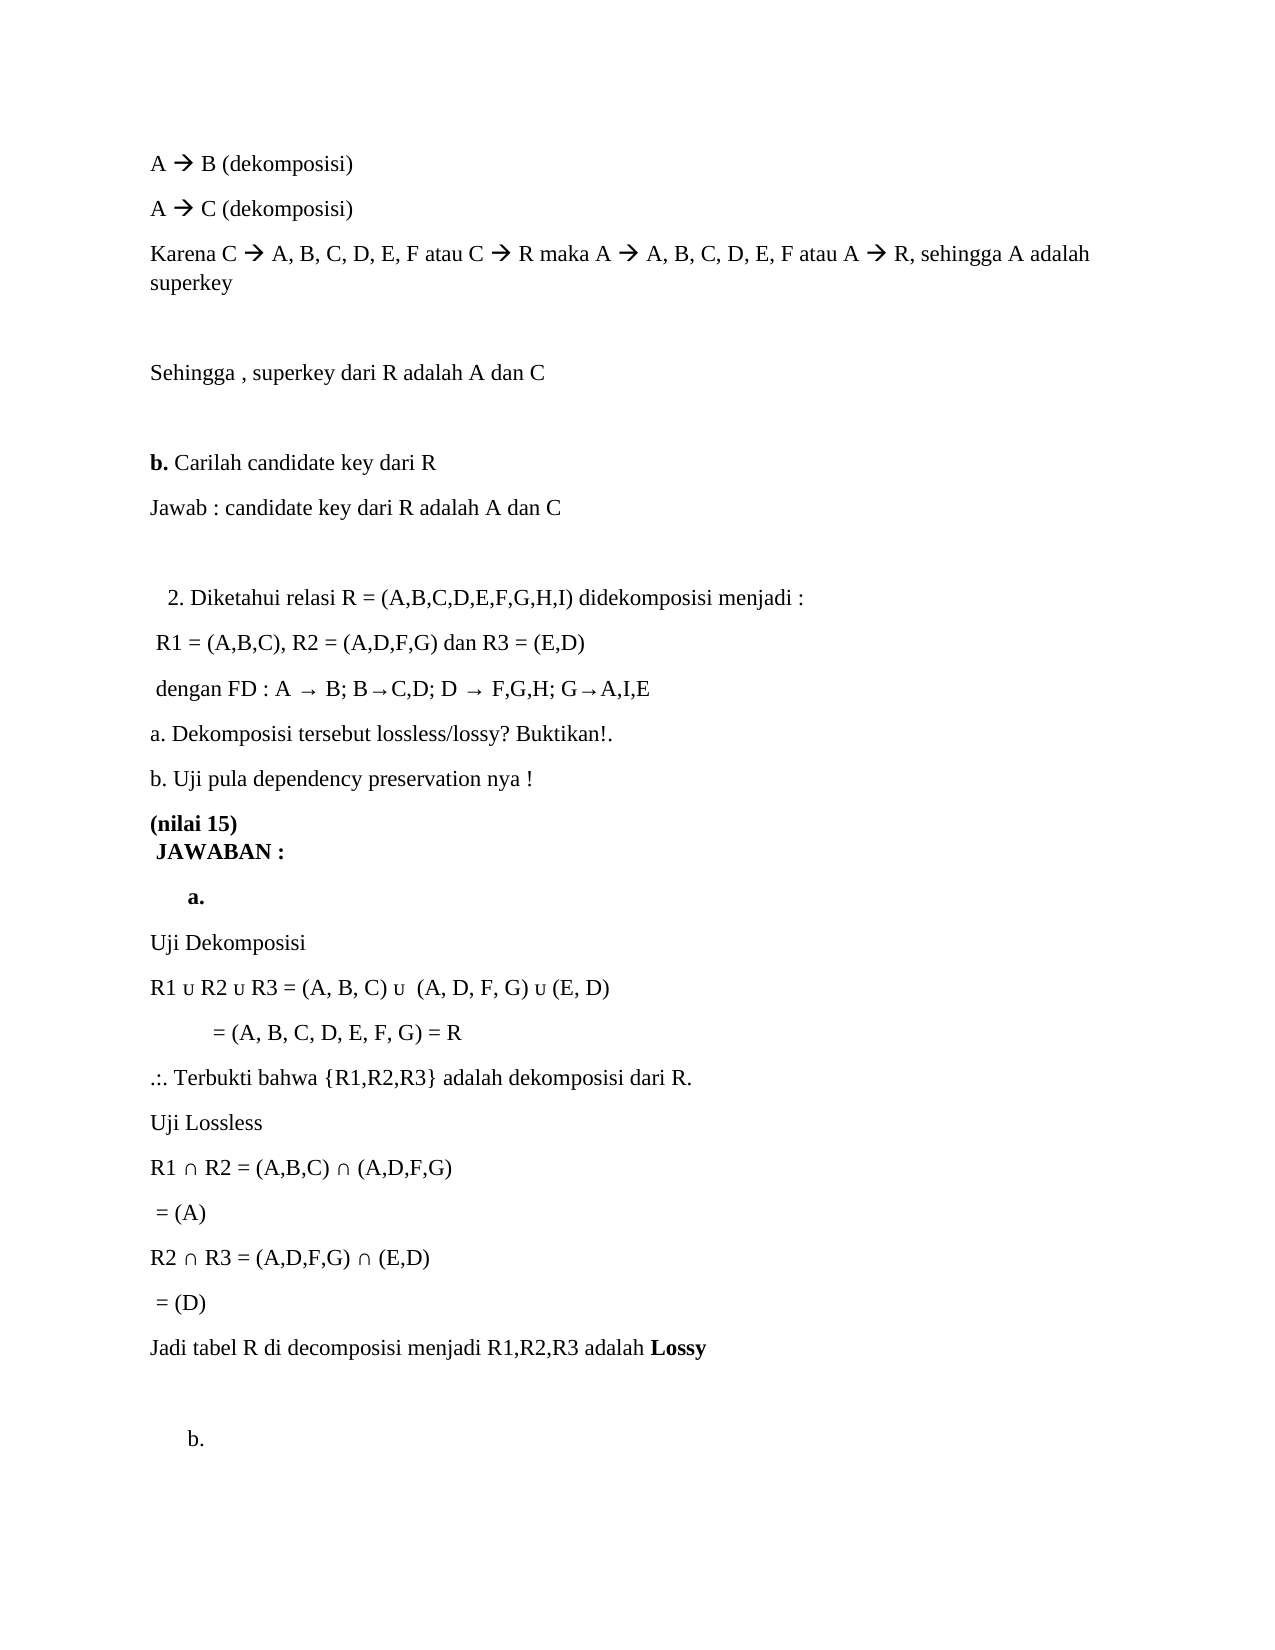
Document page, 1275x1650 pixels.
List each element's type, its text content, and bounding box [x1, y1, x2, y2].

text b. Carilah candidate key dari R [150, 449, 1125, 475]
text a. Dekomposisi tersebut lossless/lossy? Buktikan!. [150, 720, 1125, 746]
text A B (dekomposisi) [150, 150, 1125, 176]
text b. Uji pula dependency preservation nya ! [150, 765, 1125, 791]
text R2 ∩ R3 = (A,D,F,G) ∩ (E,D) [150, 1244, 1125, 1271]
text Uji Lossless [150, 1109, 1125, 1135]
text A C (dekomposisi) [150, 195, 1125, 221]
text dengan FD : A → B; B→C,D; D → F,G,H; G→A,I,E [150, 674, 1125, 701]
text Jadi tabel R di decomposisi menjadi R1,R2,R3 adalah Lossy [150, 1334, 1125, 1361]
text Karena C A, B, C, D, E, F atau C R maka A A, B, C, D, E, F atau A R, sehingga A adalah superkey [150, 240, 1125, 295]
text Sehingga , superkey dari R adalah A dan C [150, 359, 1125, 385]
text R1 ∩ R2 = (A,B,C) ∩ (A,D,F,G) [150, 1154, 1125, 1180]
text R1 ᴜ R2 ᴜ R3 = (A, B, C) ᴜ (A, D, F, G) ᴜ (E, D) [150, 974, 1125, 1000]
text Uji Dekomposisi [150, 928, 1125, 955]
text R1 = (A,B,C), R2 = (A,D,F,G) dan R3 = (E,D) [150, 629, 1125, 656]
text Jawab : candidate key dari R adalah A dan C [150, 494, 1125, 521]
text = (A, B, C, D, E, F, G) = R [150, 1019, 1125, 1045]
text (nilai 15) JAWABAN : [150, 810, 1125, 865]
text = (A) [150, 1199, 1125, 1226]
text .:. Terbukti bahwa {R1,R2,R3} adalah dekomposisi dari R. [150, 1064, 1125, 1090]
text = (D) [150, 1289, 1125, 1316]
text 2. Diketahui relasi R = (A,B,C,D,E,F,G,H,I) didekomposisi menjadi : [150, 584, 1125, 611]
